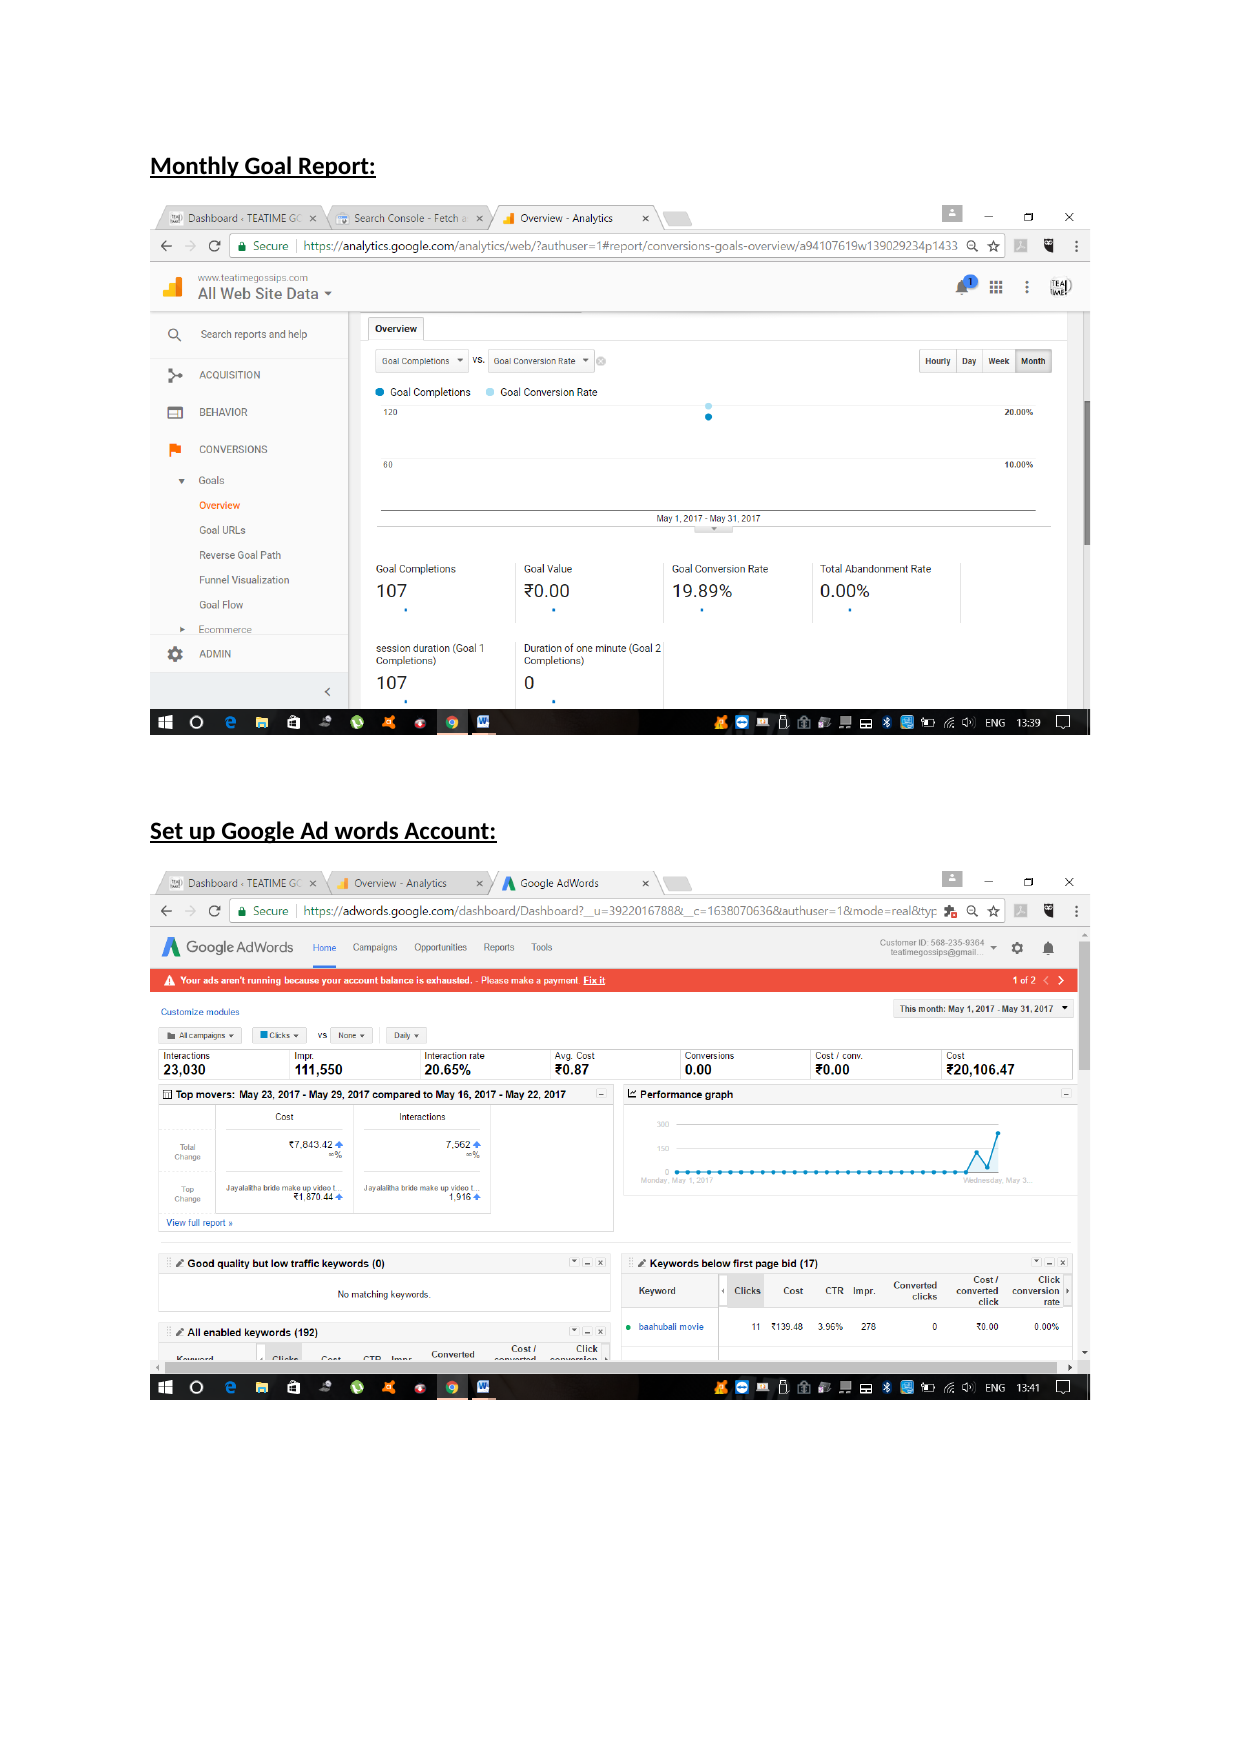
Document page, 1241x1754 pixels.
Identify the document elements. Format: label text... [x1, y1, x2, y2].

text Set up Google Ad words Account: [150, 815, 1090, 846]
picture [150, 871, 1091, 1400]
picture [150, 205, 1091, 735]
text Monthly Goal Report: [150, 150, 1090, 181]
